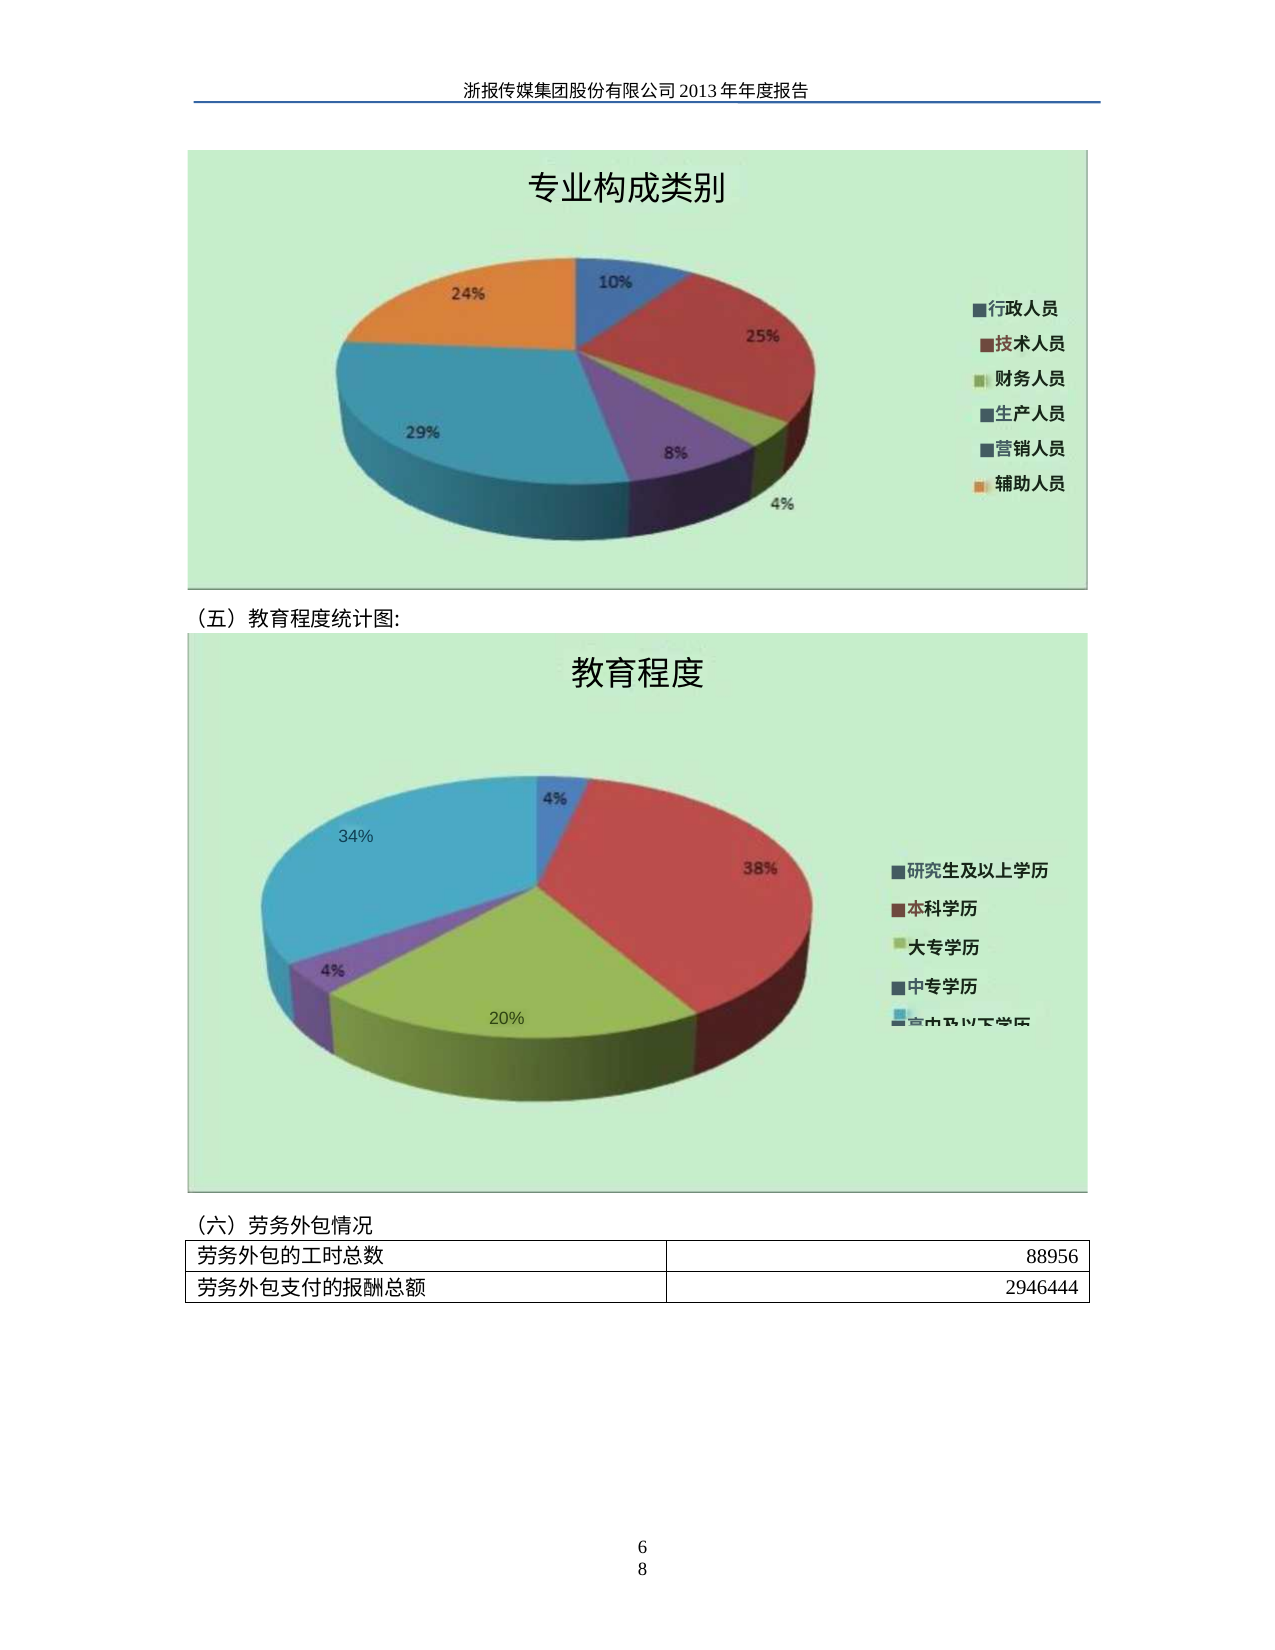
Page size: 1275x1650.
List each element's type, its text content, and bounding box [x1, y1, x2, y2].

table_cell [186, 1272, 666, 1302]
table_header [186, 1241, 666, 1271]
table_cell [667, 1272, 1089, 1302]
picture [187, 150, 1088, 590]
text （五）教育程度统计图: [186, 604, 1089, 633]
text （六）劳务外包情况 [186, 1211, 1089, 1240]
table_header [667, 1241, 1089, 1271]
picture [187, 633, 1088, 1193]
